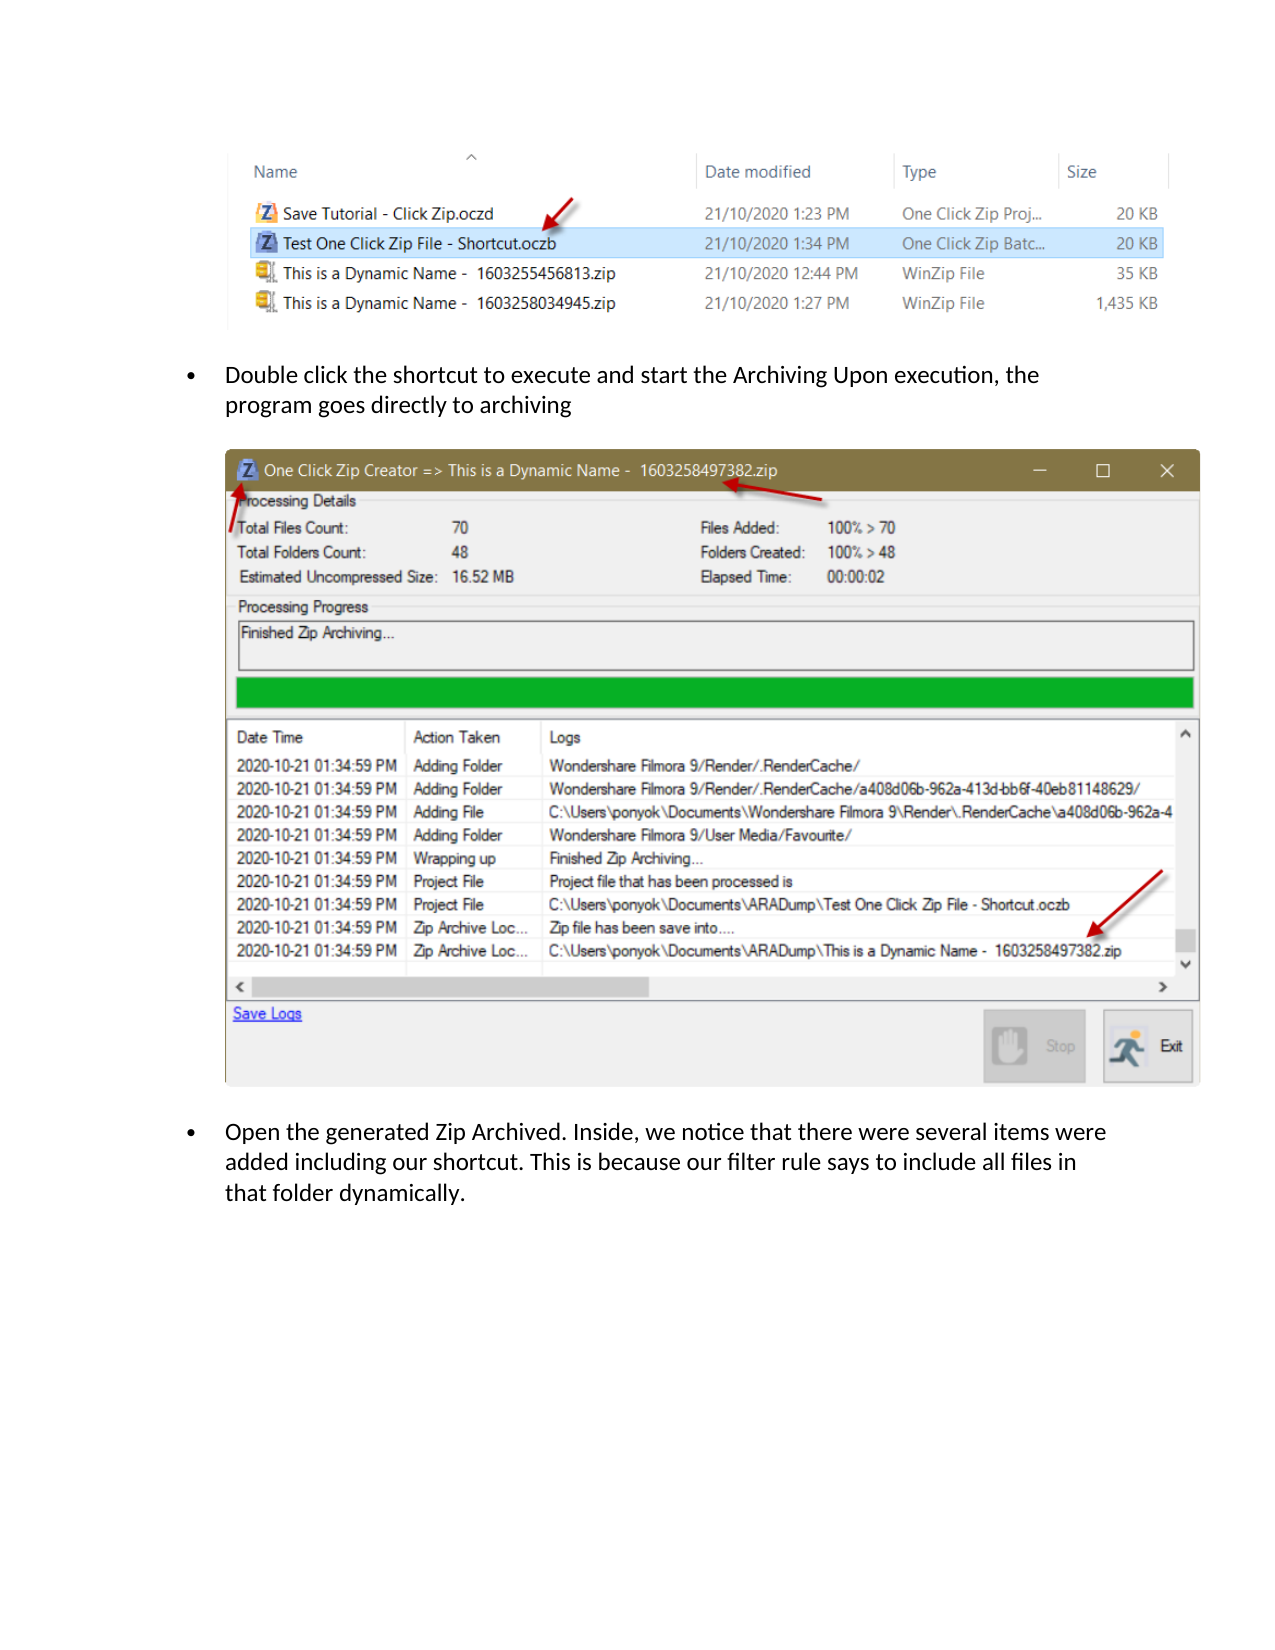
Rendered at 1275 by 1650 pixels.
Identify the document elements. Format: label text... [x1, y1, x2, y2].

list Double click the shortcut to execute and start the Archiving Upon execution, the program goes directly to archiving [187, 359, 1125, 420]
list Open the generated Zip Archived. Inside, we notice that there were several items were added including our shortcut. This is because our filter rule says to include all files in that folder dynamically. [187, 1116, 1125, 1207]
picture [225, 150, 1200, 330]
picture [225, 449, 1200, 1087]
